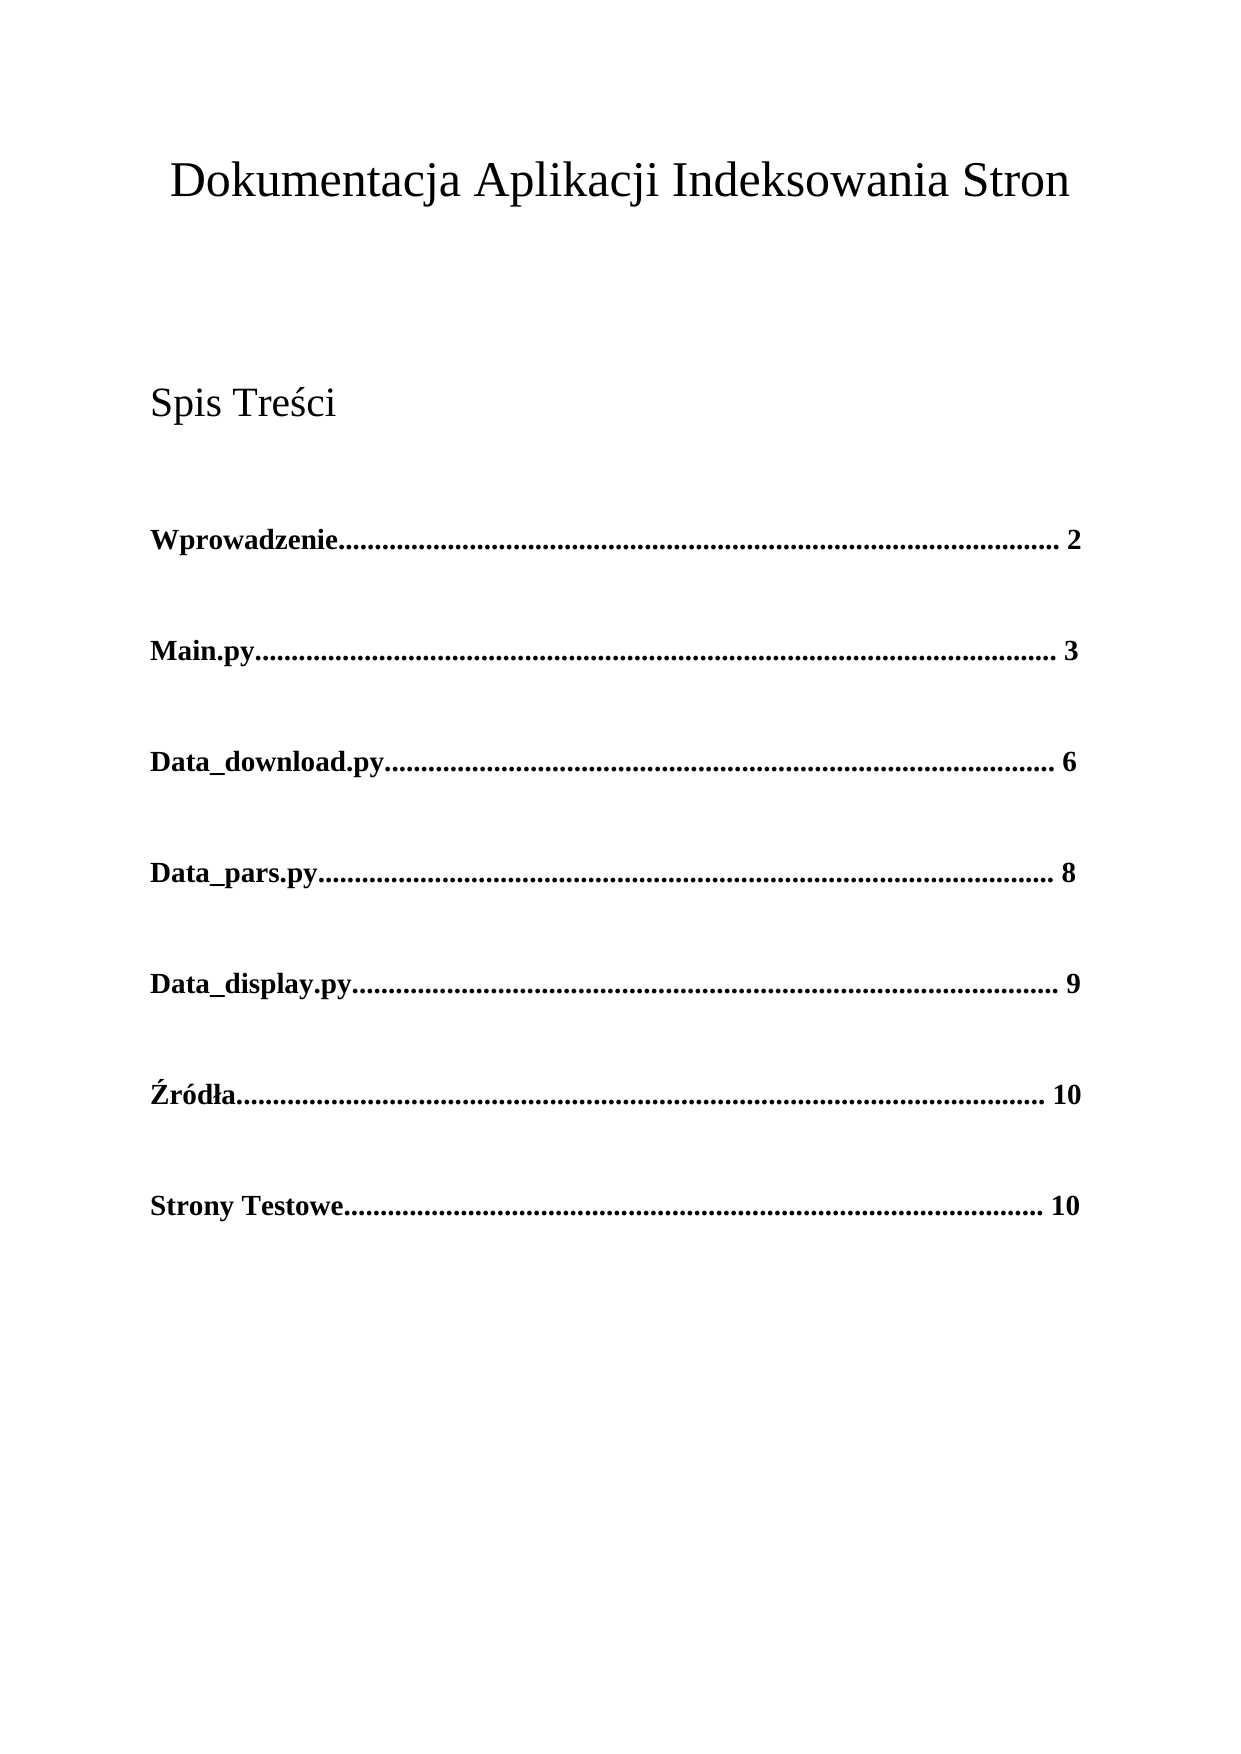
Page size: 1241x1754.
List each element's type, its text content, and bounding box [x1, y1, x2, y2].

text Dokumentacja Aplikacji Indeksowania Stron [150, 150, 1090, 207]
text Spis Treści [150, 378, 1090, 426]
text Data_display.py................................................................................................. 9 [150, 966, 1090, 1000]
text Data_download.py............................................................................................ 6 [150, 744, 1090, 778]
text Wprowadzenie................................................................................................... 2 [150, 522, 1090, 556]
text Źródła............................................................................................................... 10 [150, 1077, 1090, 1111]
text Data_pars.py..................................................................................................... 8 [150, 855, 1090, 889]
text Main.py.............................................................................................................. 3 [150, 633, 1090, 667]
text Strony Testowe................................................................................................ 10 [150, 1188, 1090, 1222]
